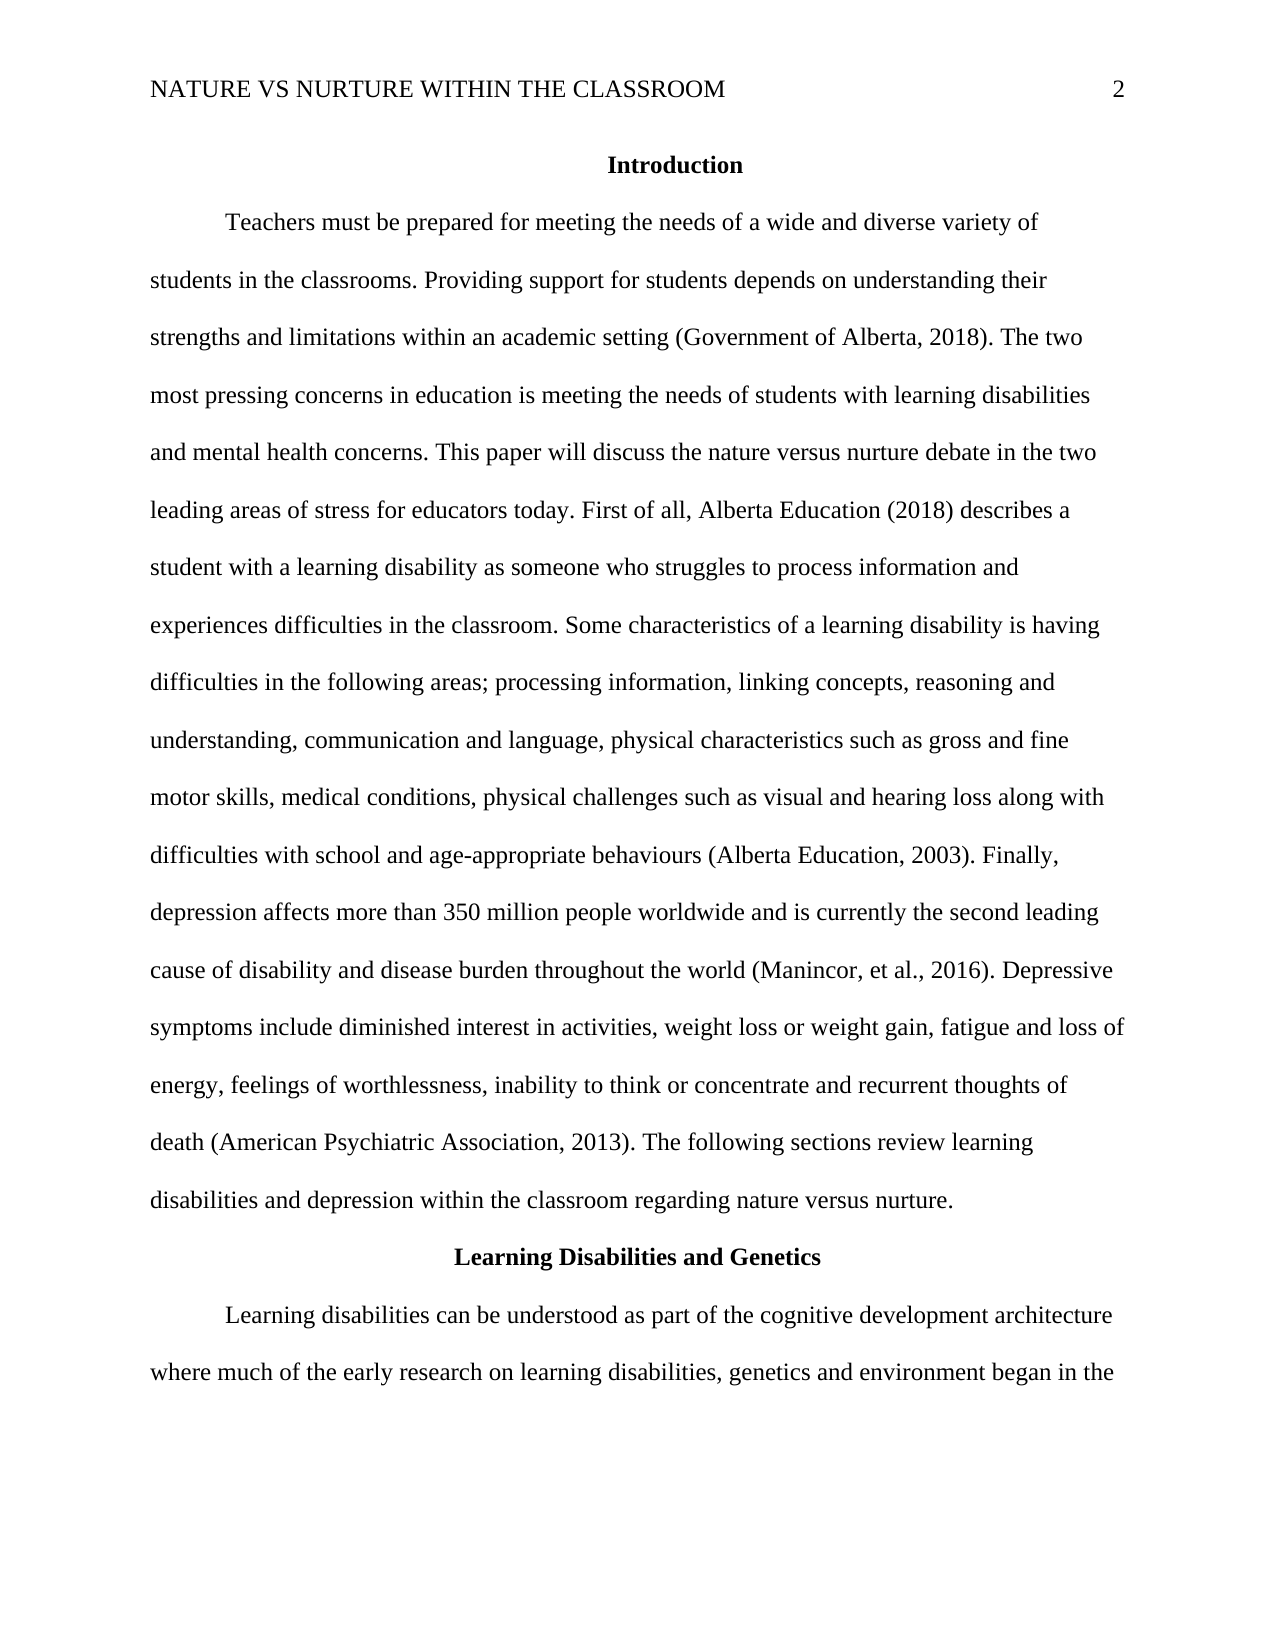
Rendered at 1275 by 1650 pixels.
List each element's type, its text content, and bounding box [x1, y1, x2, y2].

text Teachers must be prepared for meeting the needs of a wide and diverse variety of students in the classrooms. Providing support for students depends on understanding their strengths and limitations within an academic setting (Government of Alberta, 2018). The two most pressing concerns in education is meeting the needs of students with learning disabilities and mental health concerns. This paper will discuss the nature versus nurture debate in the two leading areas of stress for educators today. First of all, Alberta Education (2018) describes a student with a learning disability as someone who struggles to process information and experiences difficulties in the classroom. Some characteristics of a learning disability is having difficulties in the following areas; processing information, linking concepts, reasoning and understanding, communication and language, physical characteristics such as gross and fine motor skills, medical conditions, physical challenges such as visual and hearing loss along with difficulties with school and age-appropriate behaviours (Alberta Education, 2003). Finally, depression affects more than 350 million people worldwide and is currently the second leading cause of disability and disease burden throughout the world (Manincor, et al., 2016). Depressive symptoms include diminished interest in activities, weight loss or weight gain, fatigue and loss of energy, feelings of worthlessness, inability to think or concentrate and recurrent thoughts of death (American Psychiatric Association, 2013). The following sections review learning disabilities and depression within the classroom regarding nature versus nurture. [150, 1041, 1125, 1214]
text Introduction [150, 150, 1125, 179]
text Teachers must be prepared for meeting the needs of a wide and diverse variety of students in the classrooms. Providing support for students depends on understanding their strengths and limitations within an academic setting (Government of Alberta, 2018). The two most pressing concerns in education is meeting the needs of students with learning disabilities and mental health concerns. This paper will discuss the nature versus nurture debate in the two leading areas of stress for educators today. First of all, Alberta Education (2018) describes a student with a learning disability as someone who struggles to process information and experiences difficulties in the classroom. Some characteristics of a learning disability is having difficulties in the following areas; processing information, linking concepts, reasoning and understanding, communication and language, physical characteristics such as gross and fine motor skills, medical conditions, physical challenges such as visual and hearing loss along with difficulties with school and age-appropriate behaviours (Alberta Education, 2003). Finally, depression affects more than 350 million people worldwide and is currently the second leading cause of disability and disease burden throughout the world (Manincor, et al., 2016). Depressive symptoms include diminished interest in activities, weight loss or weight gain, fatigue and loss of energy, feelings of worthlessness, inability to think or concentrate and recurrent thoughts of death (American Psychiatric Association, 2013). The following sections review learning disabilities and depression within the classroom regarding nature versus nurture. [150, 207, 1125, 1013]
text Learning Disabilities and Genetics [150, 1242, 1125, 1271]
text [150, 1300, 1125, 1386]
